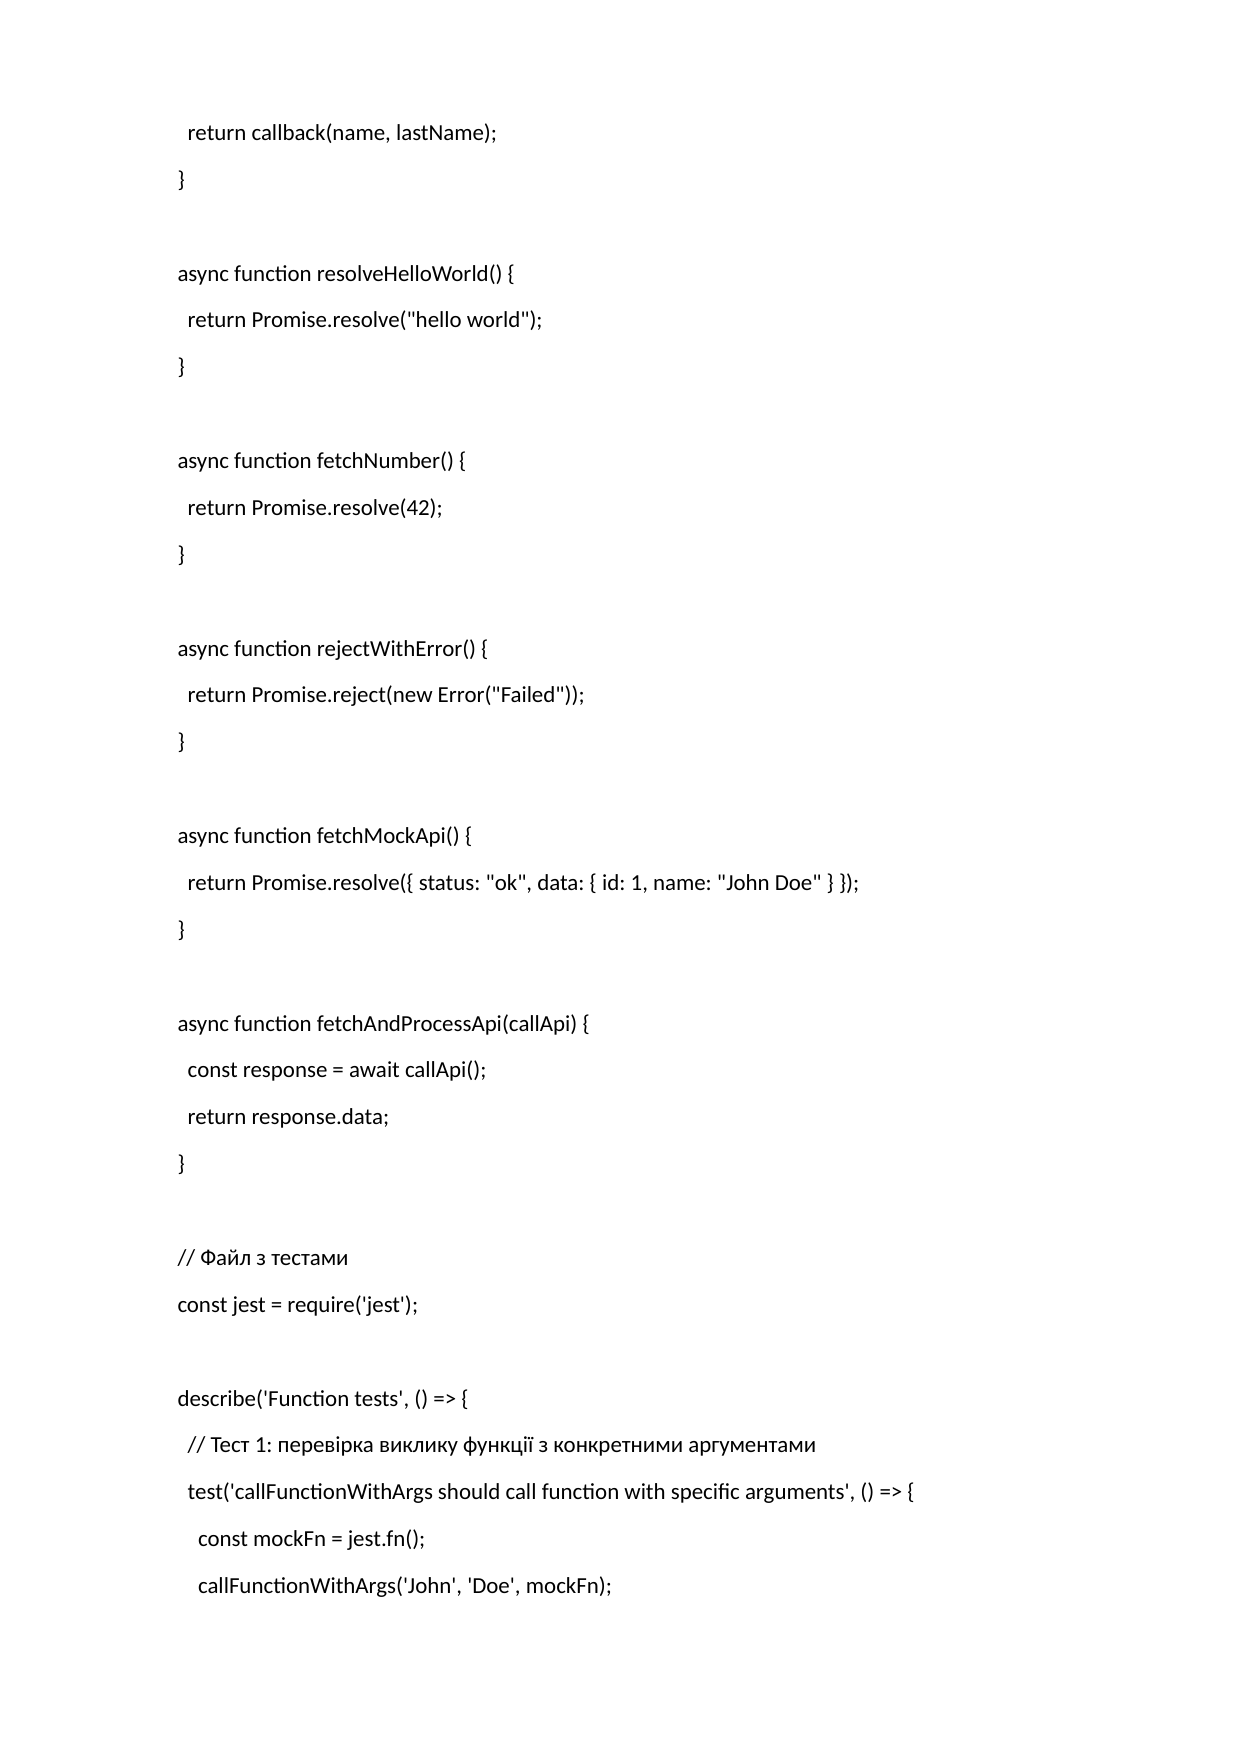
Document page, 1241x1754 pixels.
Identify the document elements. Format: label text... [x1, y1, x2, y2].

text const mockFn = jest.fn(); [177, 1524, 1152, 1552]
text } [177, 1149, 1152, 1177]
text } [177, 727, 1152, 756]
text return callback(name, lastName); [177, 118, 1152, 146]
text return Promise.resolve({ status: "ok", data: { id: 1, name: "John Doe" } }); [177, 868, 1152, 896]
text return Promise.resolve(42); [177, 493, 1152, 521]
text return Promise.reject(new Error("Failed")); [177, 681, 1152, 709]
text } [177, 540, 1152, 568]
text describe('Function tests', () => { [177, 1384, 1152, 1412]
text async function fetchNumber() { [177, 446, 1152, 474]
text // Тест 1: перевірка виклику функції з конкретними аргументами [177, 1431, 1152, 1459]
text // Файл з тестами [177, 1243, 1152, 1271]
text } [177, 165, 1152, 193]
text async function fetchMockApi() { [177, 821, 1152, 849]
text } [177, 915, 1152, 943]
text test('callFunctionWithArgs should call function with specific arguments', () => { [177, 1477, 1152, 1506]
text async function fetchAndProcessApi(callApi) { [177, 1009, 1152, 1037]
text async function rejectWithError() { [177, 634, 1152, 662]
text const response = await callApi(); [177, 1056, 1152, 1084]
text return Promise.resolve("hello world"); [177, 306, 1152, 334]
text const jest = require('jest'); [177, 1290, 1152, 1318]
text async function resolveHelloWorld() { [177, 259, 1152, 287]
text } [177, 352, 1152, 381]
text return response.data; [177, 1102, 1152, 1131]
text callFunctionWithArgs('John', 'Doe', mockFn); [177, 1571, 1152, 1599]
